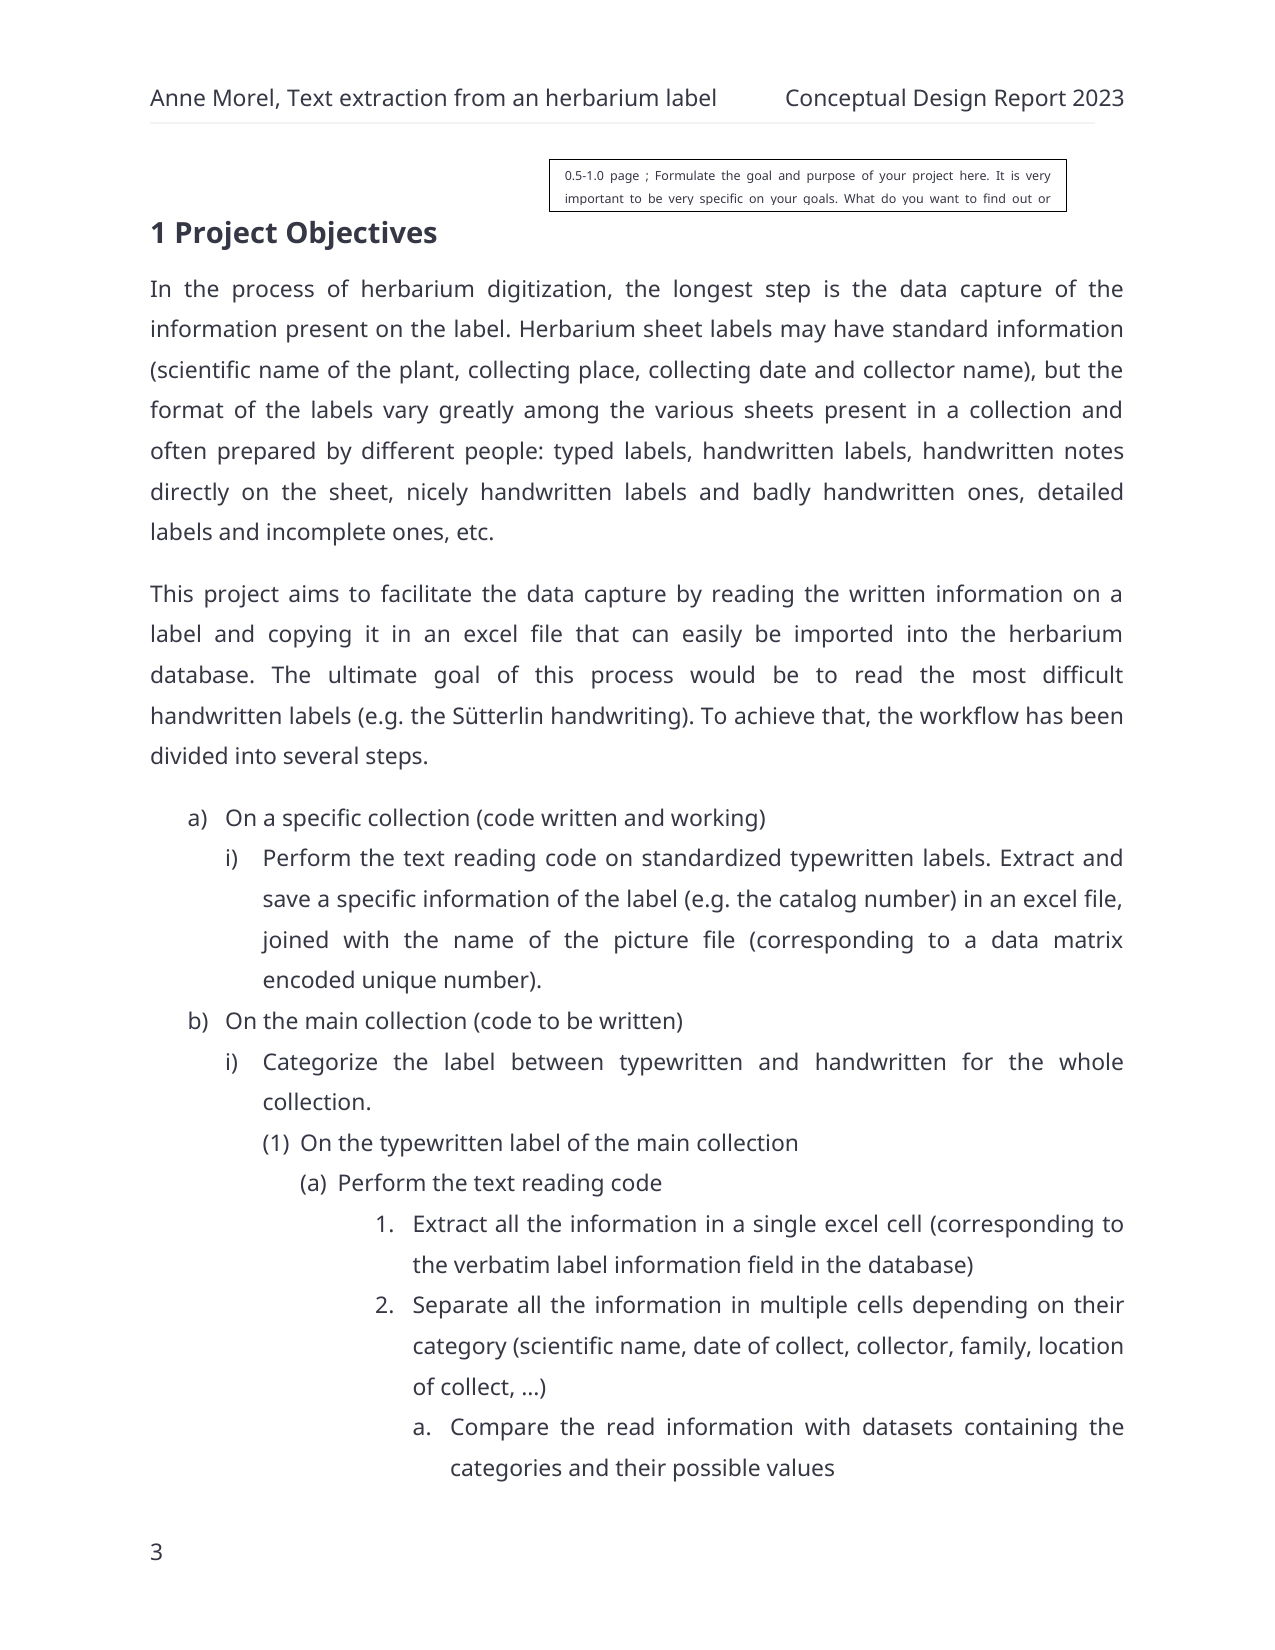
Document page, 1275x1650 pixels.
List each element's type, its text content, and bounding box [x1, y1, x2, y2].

list On a specific collection (code written and working) [187, 802, 1125, 833]
list On the typewritten label of the main collection [262, 1127, 1125, 1158]
list Extract all the information in a single excel cell (corresponding to the verbatim label information field in the database) [375, 1208, 1125, 1280]
text In the process of herbarium digitization, the longest step is the data capture of the information present on the label. Herbarium sheet labels may have standard information (scientific name of the plant, collecting place, collecting date and collector name), but the format of the labels vary greatly among the various sheets present in a collection and often prepared by different people: typed labels, handwritten labels, handwritten notes directly on the sheet, nicely handwritten labels and badly handwritten ones, detailed labels and incomplete ones, etc. [150, 272, 1125, 547]
list Perform the text reading code on standardized typewritten labels. Extract and save a specific information of the label (e.g. the catalog number) in an excel file, joined with the name of the picture file (corresponding to a data matrix encoded unique number). [225, 842, 1125, 995]
text This project aims to facilitate the data capture by reading the written information on a label and copying it in an excel file that can easily be imported into the herbarium database. The ultimate goal of this process would be to read the most difficult handwritten labels (e.g. the Sütterlin handwriting). To achieve that, the workflow has been divided into several steps. [150, 578, 1125, 771]
list Compare the read information with datasets containing the categories and their possible values [412, 1411, 1125, 1483]
list Categorize the label between typewritten and handwritten for the whole collection. [225, 1045, 1125, 1117]
list Perform the text reading code [300, 1167, 1125, 1198]
subtitle 1 Project Objectives [150, 212, 1125, 252]
list On the main collection (code to be written) [187, 1005, 1125, 1036]
